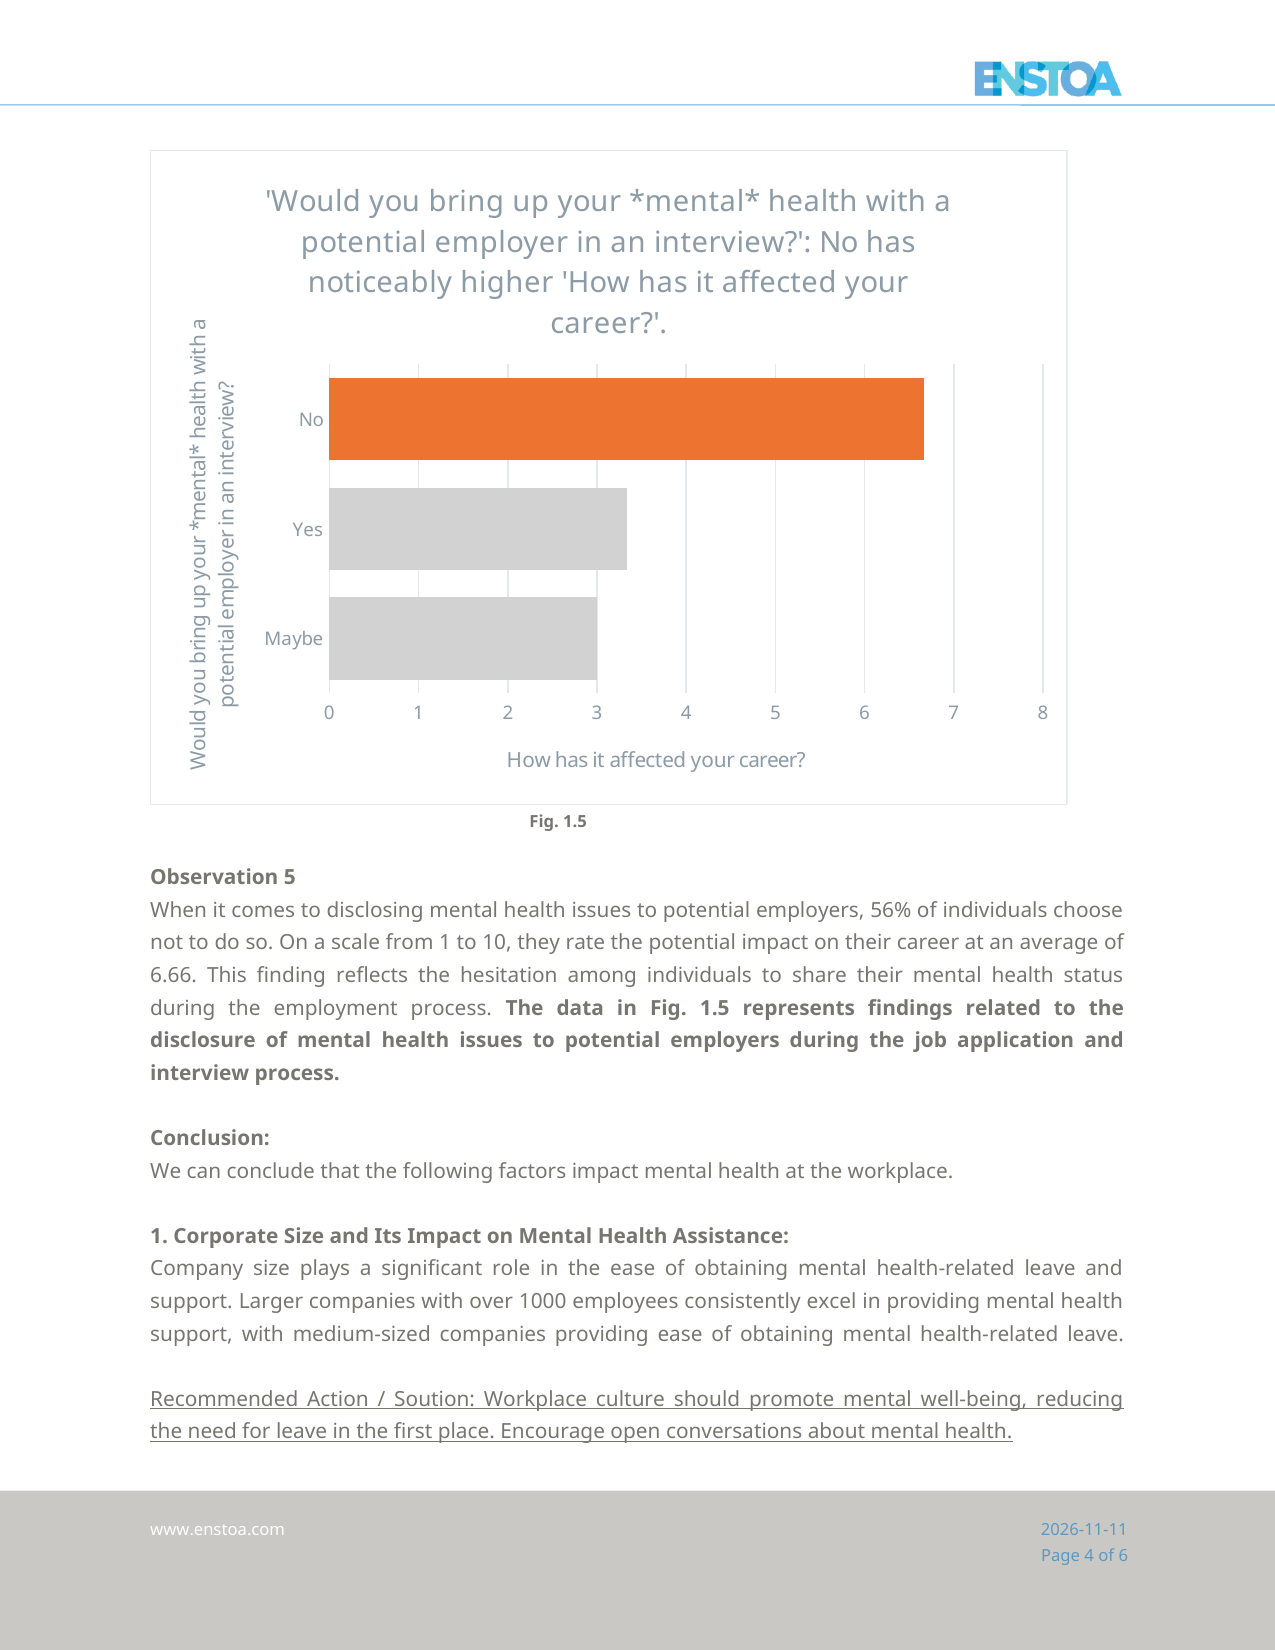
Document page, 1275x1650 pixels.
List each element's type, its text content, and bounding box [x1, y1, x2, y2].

text Observation 5 [150, 862, 1125, 891]
text Fig. 1.5 [150, 809, 1125, 832]
text When it comes to disclosing mental health issues to potential employers, 56% of individuals choose not to do so. On a scale from 1 to 10, they rate the potential impact on their career at an average of 6.66. This finding reflects the hesitation among individuals to share their mental health status during the employment process. The data in Fig. 1.5 represents findings related to the disclosure of mental health issues to potential employers during the job application and interview process. [150, 895, 1125, 1086]
picture [971, 59, 1125, 98]
text Conclusion: We can conclude that the following factors impact mental health at the workplace. [150, 1123, 1125, 1184]
text Company size plays a significant role in the ease of obtaining mental health-related leave and support. Larger companies with over 1000 employees consistently excel in providing mental health support, with medium-sized companies providing ease of obtaining mental health-related leave. Recommended Action / Soution: Workplace culture should promote mental well-being, reducing the need for leave in the first place. Encourage open conversations about mental health. [150, 1253, 1125, 1445]
text 1. Corporate Size and Its Impact on Mental Health Assistance: [150, 1188, 1125, 1249]
